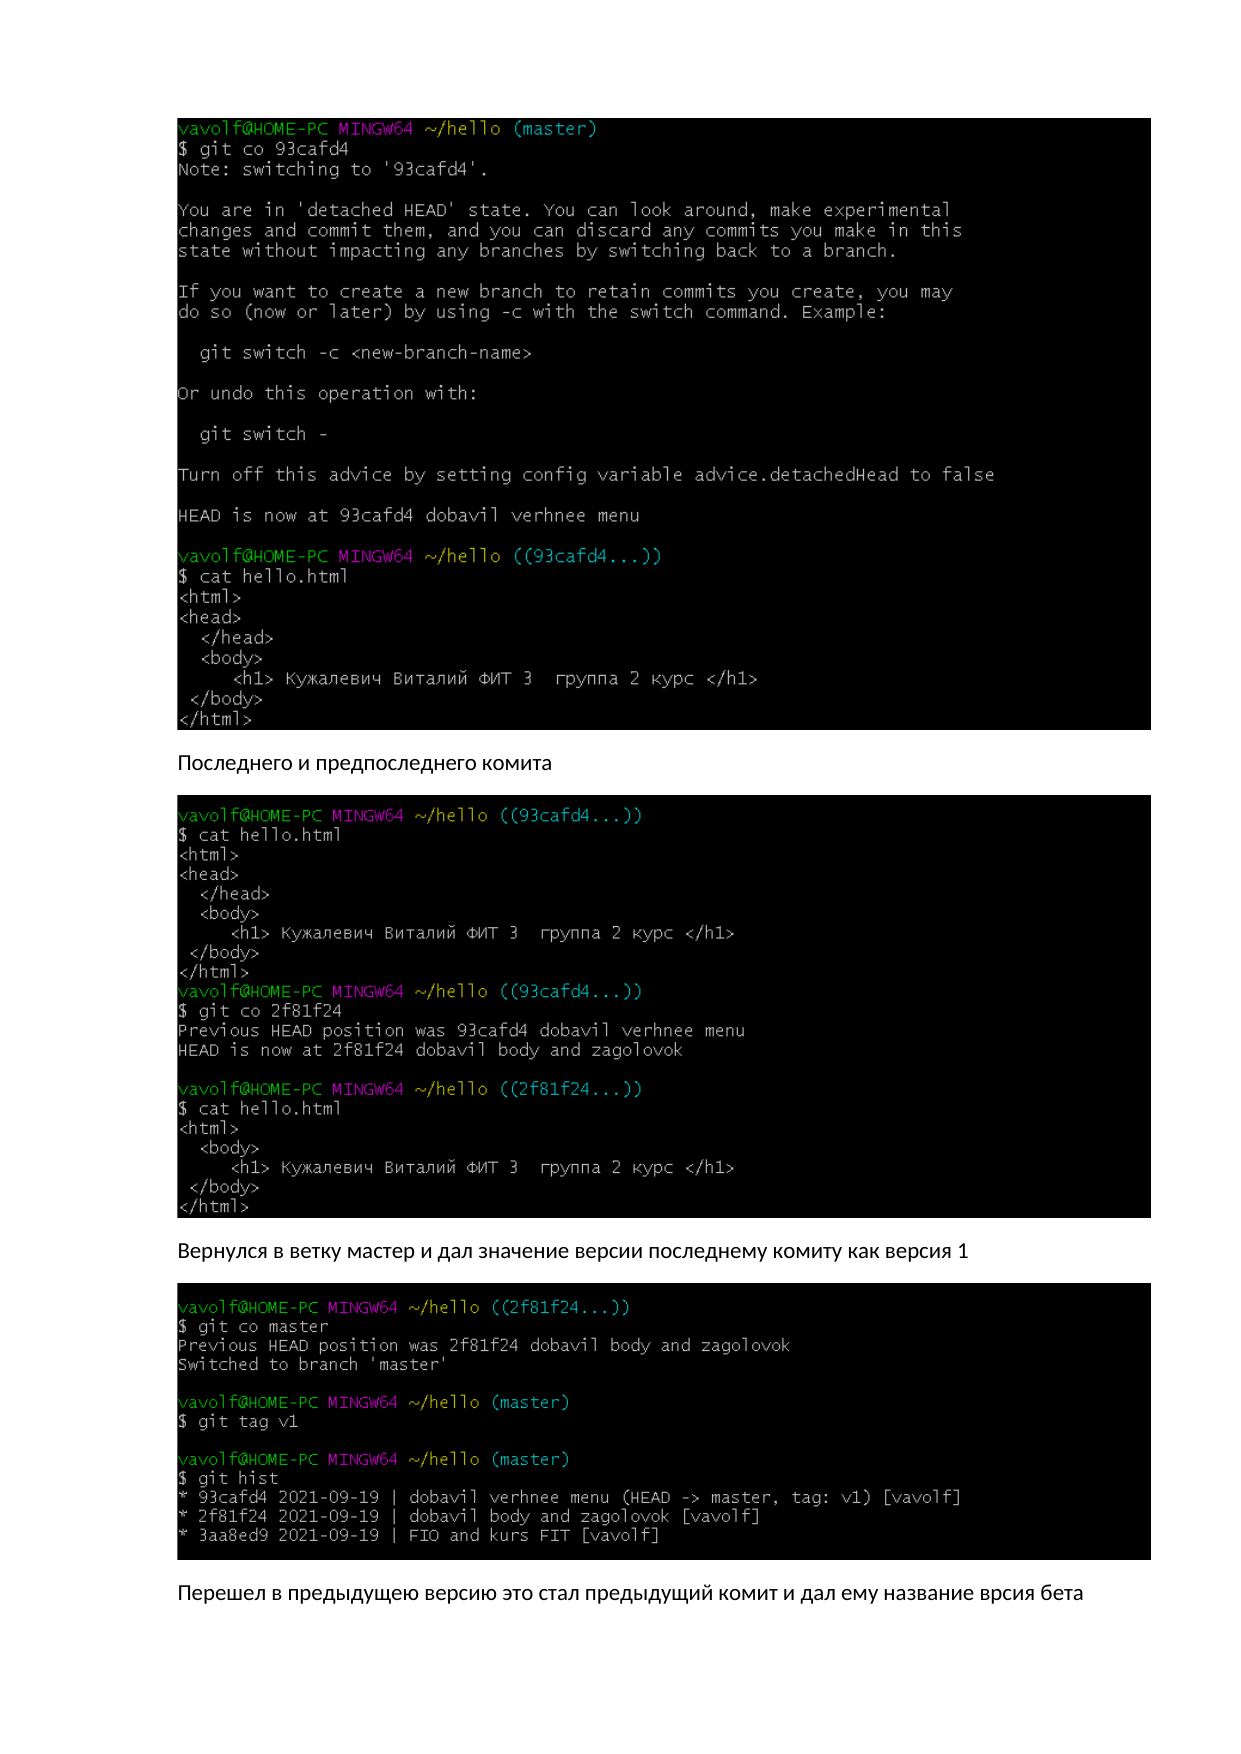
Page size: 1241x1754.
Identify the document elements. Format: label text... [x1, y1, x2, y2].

picture [177, 795, 1151, 1218]
text Вернулся в ветку мастер и дал значение версии последнему комиту как версия 1 [177, 1236, 1152, 1264]
text Перешел в предыдущею версию это стал предыдущий комит и дал ему название врсия бета [177, 1578, 1152, 1606]
text Последнего и предпоследнего комита [177, 748, 1152, 776]
picture [177, 1283, 1151, 1560]
picture [177, 118, 1151, 730]
